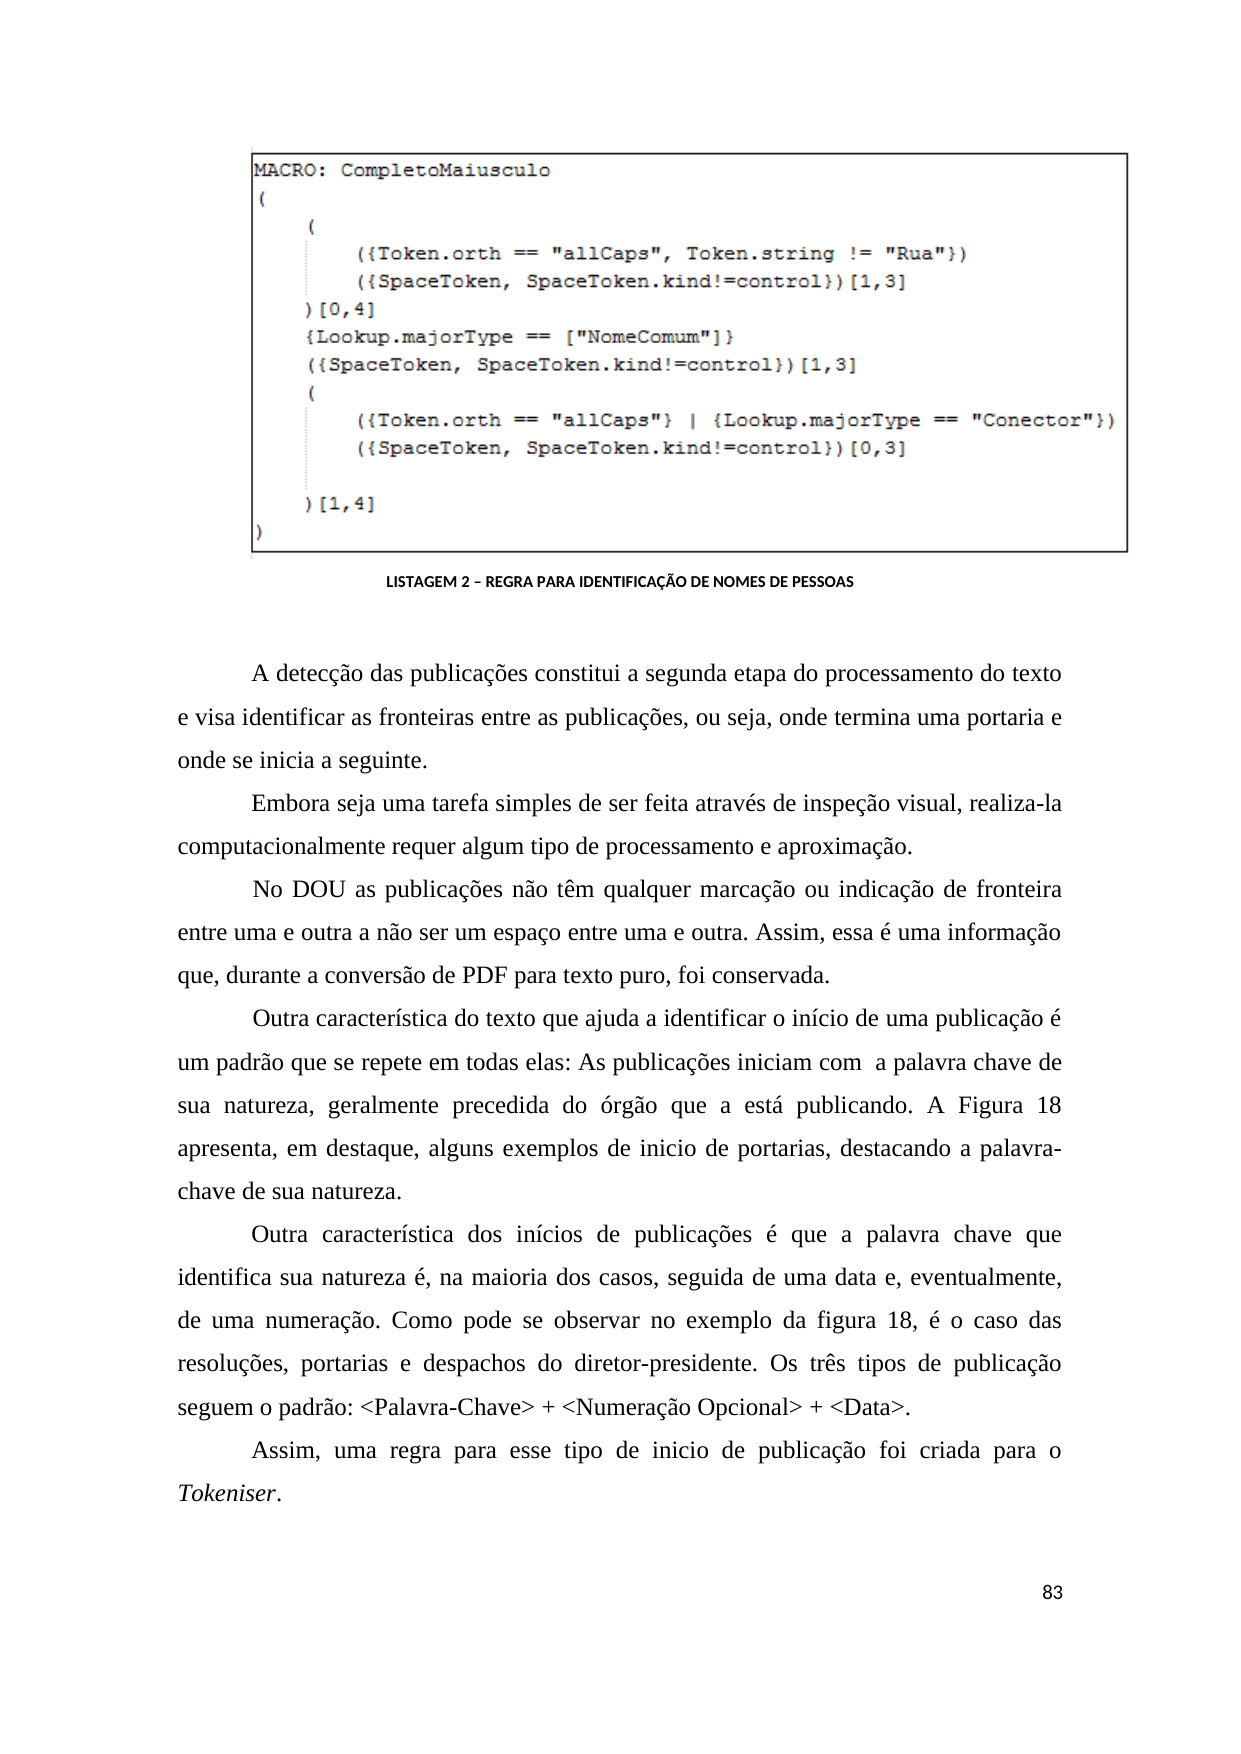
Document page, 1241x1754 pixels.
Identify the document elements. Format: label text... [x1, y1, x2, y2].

text Listagem 2 – Regra para identificação de nomes de pessoas [177, 571, 1063, 592]
text Outra característica do texto que ajuda a identificar o início de uma publicação é um padrão que se repete em todas elas: As publicações iniciam com a palavra chave de sua natureza, geralmente precedida do órgão que a está publicando. A Figura 18 apresenta, em destaque, alguns exemplos de inicio de portarias, destacando a palavra-chave de sua natureza. [177, 1003, 1063, 1205]
text Embora seja uma tarefa simples de ser feita através de inspeção visual, realiza-la computacionalmente requer algum tipo de processamento e aproximação. [177, 788, 1063, 860]
picture [251, 147, 1136, 559]
text Assim, uma regra para esse tipo de inicio de publicação foi criada para o Tokeniser. [177, 1435, 1063, 1507]
text Outra característica dos inícios de publicações é que a palavra chave que identifica sua natureza é, na maioria dos casos, seguida de uma data e, eventualmente, de uma numeração. Como pode se observar no exemplo da figura 18, é o caso das resoluções, portarias e despachos do diretor-presidente. Os três tipos de publicação seguem o padrão: <Palavra-Chave> + <Numeração Opcional> + <Data>. [177, 1219, 1063, 1420]
text No DOU as publicações não têm qualquer marcação ou indicação de fronteira entre uma e outra a não ser um espaço entre uma e outra. Assim, essa é uma informação que, durante a conversão de PDF para texto puro, foi conservada. [177, 874, 1063, 989]
text A detecção das publicações constitui a segunda etapa do processamento do texto e visa identificar as fronteiras entre as publicações, ou seja, onde termina uma portaria e onde se inicia a seguinte. [177, 658, 1063, 773]
